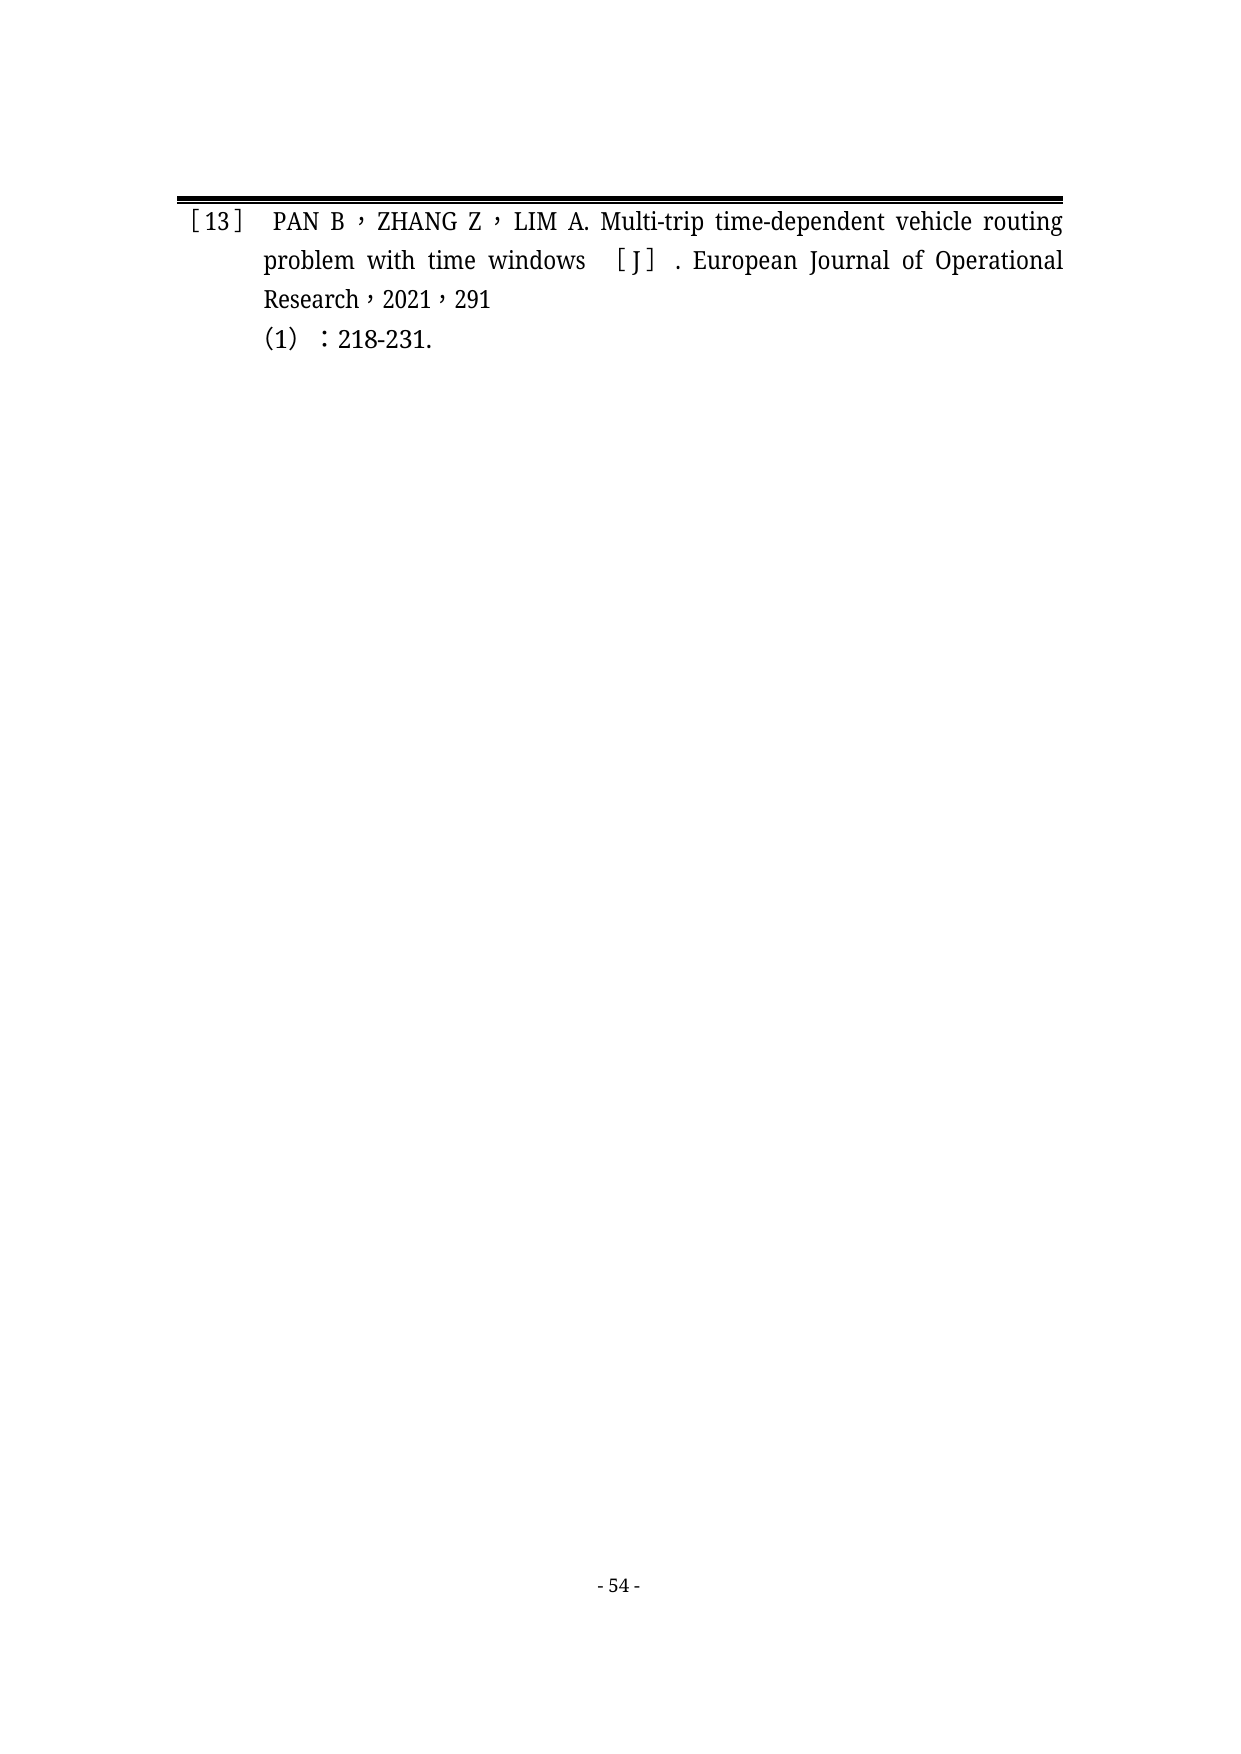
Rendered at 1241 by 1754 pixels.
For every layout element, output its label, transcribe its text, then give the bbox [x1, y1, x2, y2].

text ［13］ PAN B，ZHANG Z，LIM A. Multi-trip time-dependent vehicle routing problem with time windows ［J］. European Journal of Operational Research，2021，291 [177, 204, 1063, 316]
text （1）：218-231. [249, 322, 1105, 356]
